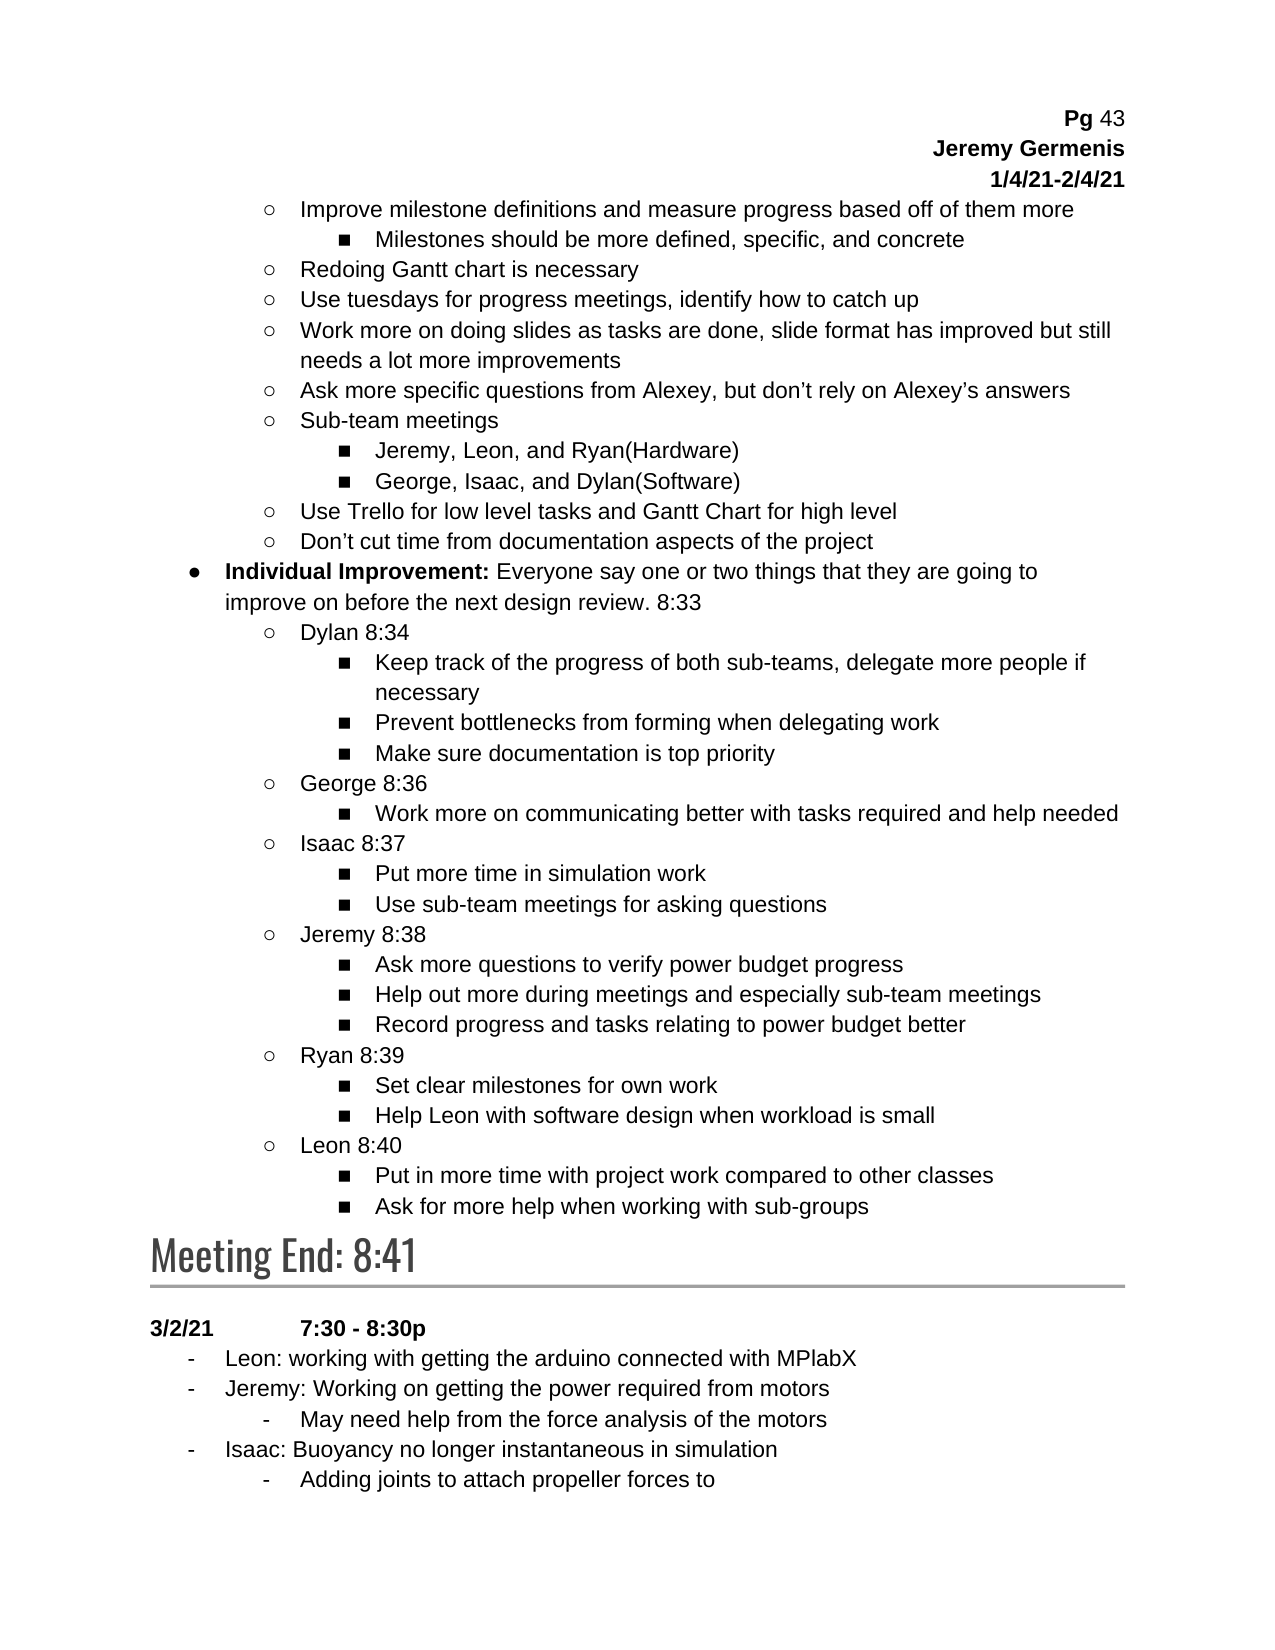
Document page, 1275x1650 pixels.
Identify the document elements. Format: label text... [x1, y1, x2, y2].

list Help Leon with software design when workload is small [337, 1102, 1125, 1128]
list Ask more specific questions from Alexey, but don’t rely on Alexey’s answers [262, 377, 1125, 403]
list George 8:36 [262, 770, 1125, 796]
list Record progress and tasks relating to power budget better [337, 1011, 1125, 1038]
list Don’t cut time from documentation aspects of the project [262, 528, 1125, 554]
list Isaac 8:37 [262, 830, 1125, 857]
list Sub-team meetings [262, 407, 1125, 434]
list Use tuesdays for progress meetings, identify how to catch up [262, 286, 1125, 313]
list May need help from the force analysis of the motors [262, 1406, 1125, 1432]
list Individual Improvement: Everyone say one or two things that they are going to improve on before the next design review. 8:33 [187, 558, 1125, 615]
list Ask for more help when working with sub-groups [337, 1193, 1125, 1219]
list Leon 8:40 [262, 1132, 1125, 1159]
list Redoing Gantt chart is necessary [262, 256, 1125, 283]
list Milestones should be more defined, specific, and concrete [337, 226, 1125, 252]
list Put in more time with project work compared to other classes [337, 1162, 1125, 1189]
list Isaac: Buoyancy no longer instantaneous in simulation [187, 1436, 1125, 1462]
list Put more time in simulation work [337, 860, 1125, 887]
list Jeremy, Leon, and Ryan(Hardware) [337, 437, 1125, 464]
list Dylan 8:34 [262, 619, 1125, 645]
list Work more on doing slides as tasks are done, slide format has improved but still needs a lot more improvements [262, 317, 1125, 373]
list Use Trello for low level tasks and Gantt Chart for high level [262, 498, 1125, 524]
list Ryan 8:39 [262, 1042, 1125, 1068]
list Work more on communicating better with tasks required and help needed [337, 800, 1125, 826]
list George, Isaac, and Dylan(Software) [337, 468, 1125, 494]
list Set clear milestones for own work [337, 1072, 1125, 1098]
text 3/2/21 7:30 - 8:30p [150, 1315, 1125, 1341]
list Adding joints to attach propeller forces to [262, 1466, 1125, 1492]
list Make sure documentation is top priority [337, 739, 1125, 766]
title Meeting End: 8:41 [150, 1223, 1125, 1284]
list Help out more during meetings and especially sub-team meetings [337, 981, 1125, 1008]
list Ask more questions to verify power budget progress [337, 951, 1125, 977]
list Improve milestone definitions and measure progress based off of them more [262, 196, 1125, 222]
list Leon: working with getting the arduino connected with MPlabX [187, 1345, 1125, 1371]
list Jeremy: Working on getting the power required from motors [187, 1375, 1125, 1402]
list Jeremy 8:38 [262, 921, 1125, 947]
list Keep track of the progress of both sub-teams, delegate more people if necessary [337, 649, 1125, 706]
list Prevent bottlenecks from forming when delegating work [337, 709, 1125, 736]
list Use sub-team meetings for asking questions [337, 891, 1125, 917]
